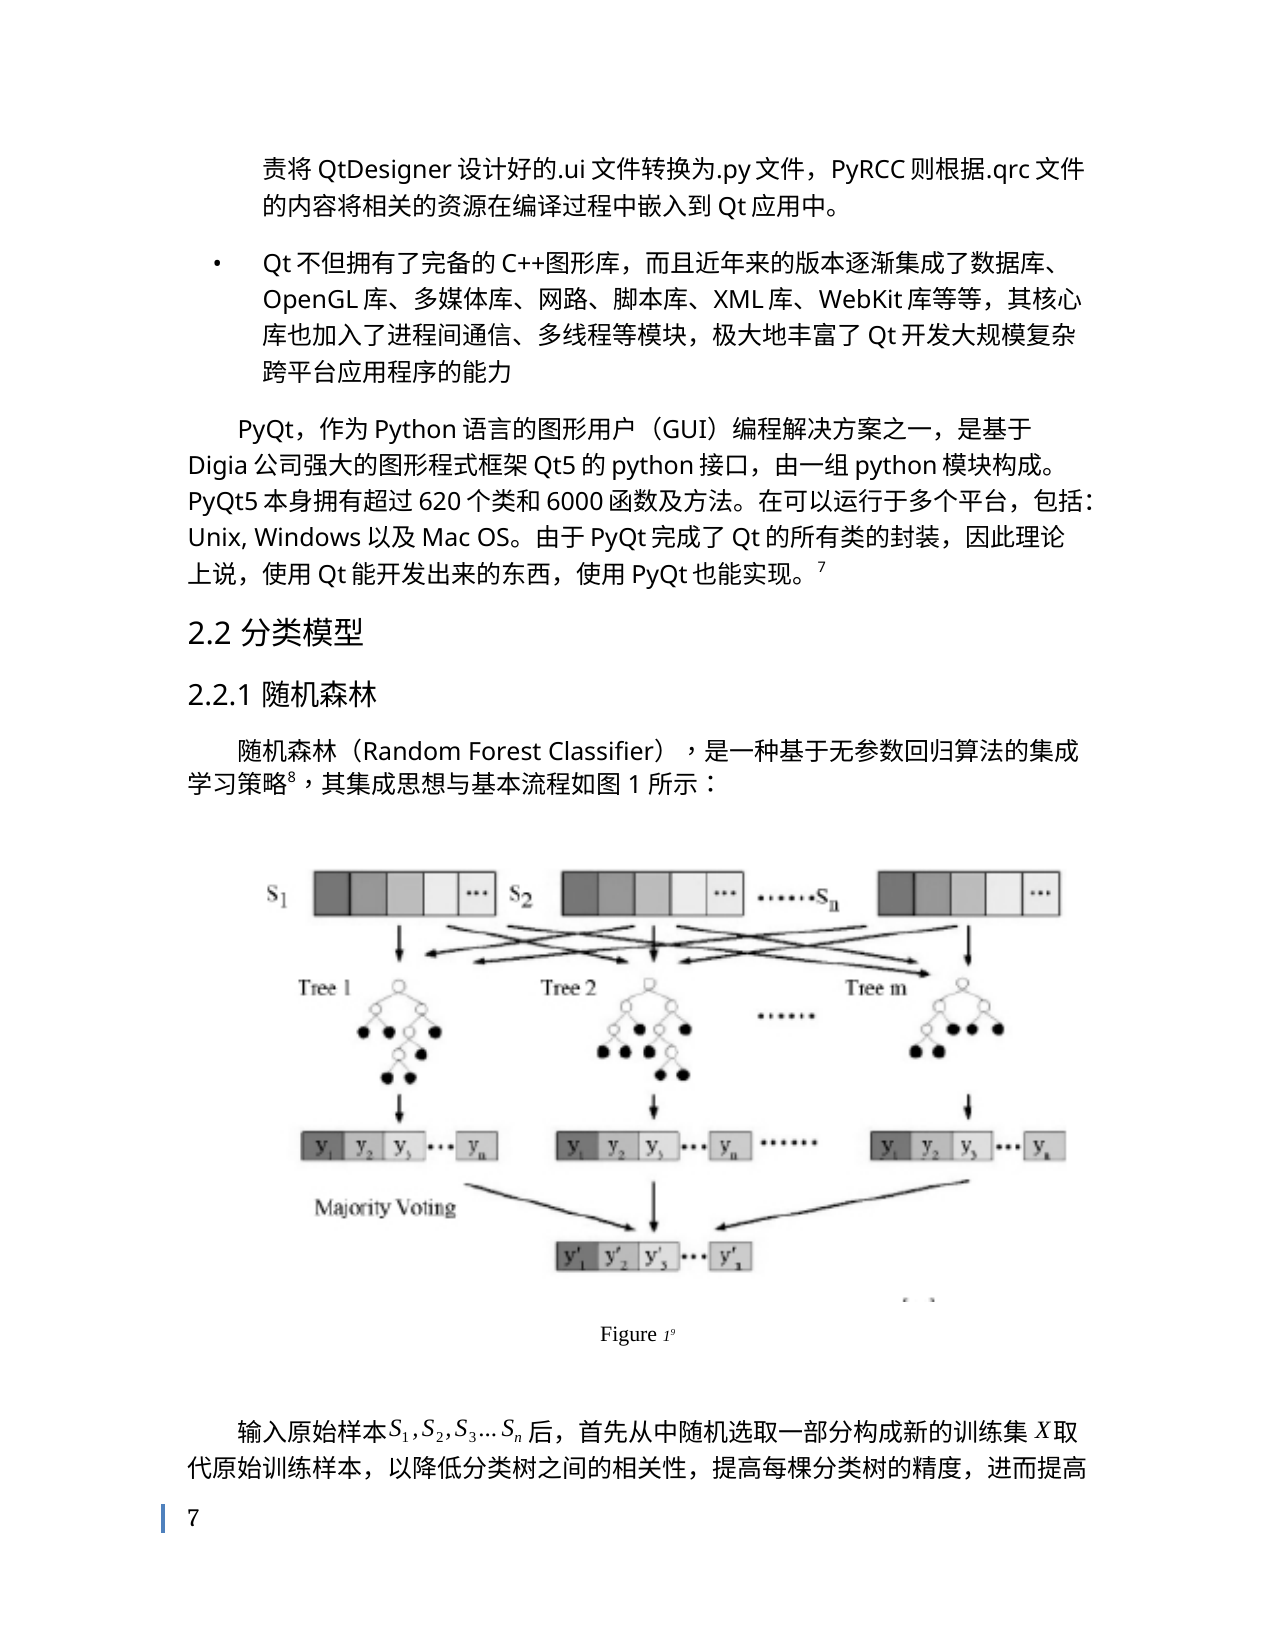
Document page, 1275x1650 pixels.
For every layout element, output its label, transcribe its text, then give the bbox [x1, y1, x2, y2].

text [187, 1412, 1087, 1484]
subtitle 2.2.1 随机森林 [187, 675, 1087, 714]
subtitle 2.2 分类模型 [187, 611, 1087, 654]
text 随机森林（Random Forest Classifier），是一种基于无参数回归算法的集成学习策略，其集成思想与基本流程如图 1 所示： [187, 733, 1087, 801]
text PyQt，作为Python语言的图形用户（GUI）编程解决方案之一，是基于Digia公司强大的图形程式框架Qt5的python接口，由一组python模块构成。PyQt5本身拥有超过620个类和6000函数及方法。在可以运行于多个平台，包括：Unix, Windows以及Mac OS。由于PyQt完成了Qt的所有类的封装，因此理论上说，使用Qt能开发出来的东西，使用PyQt也能实现。 [187, 409, 1087, 590]
picture [237, 867, 1113, 1302]
list Qt不但拥有了完备的C++图形库，而且近年来的版本逐渐集成了数据库、OpenGL库、多媒体库、网路、脚本库、XML库、WebKit库等等，其核心库也加入了进程间通信、多线程等模块，极大地丰富了Qt开发大规模复杂跨平台应用程序的能力 [212, 243, 1087, 388]
text Figure 1 [187, 1321, 1087, 1346]
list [212, 150, 1087, 222]
